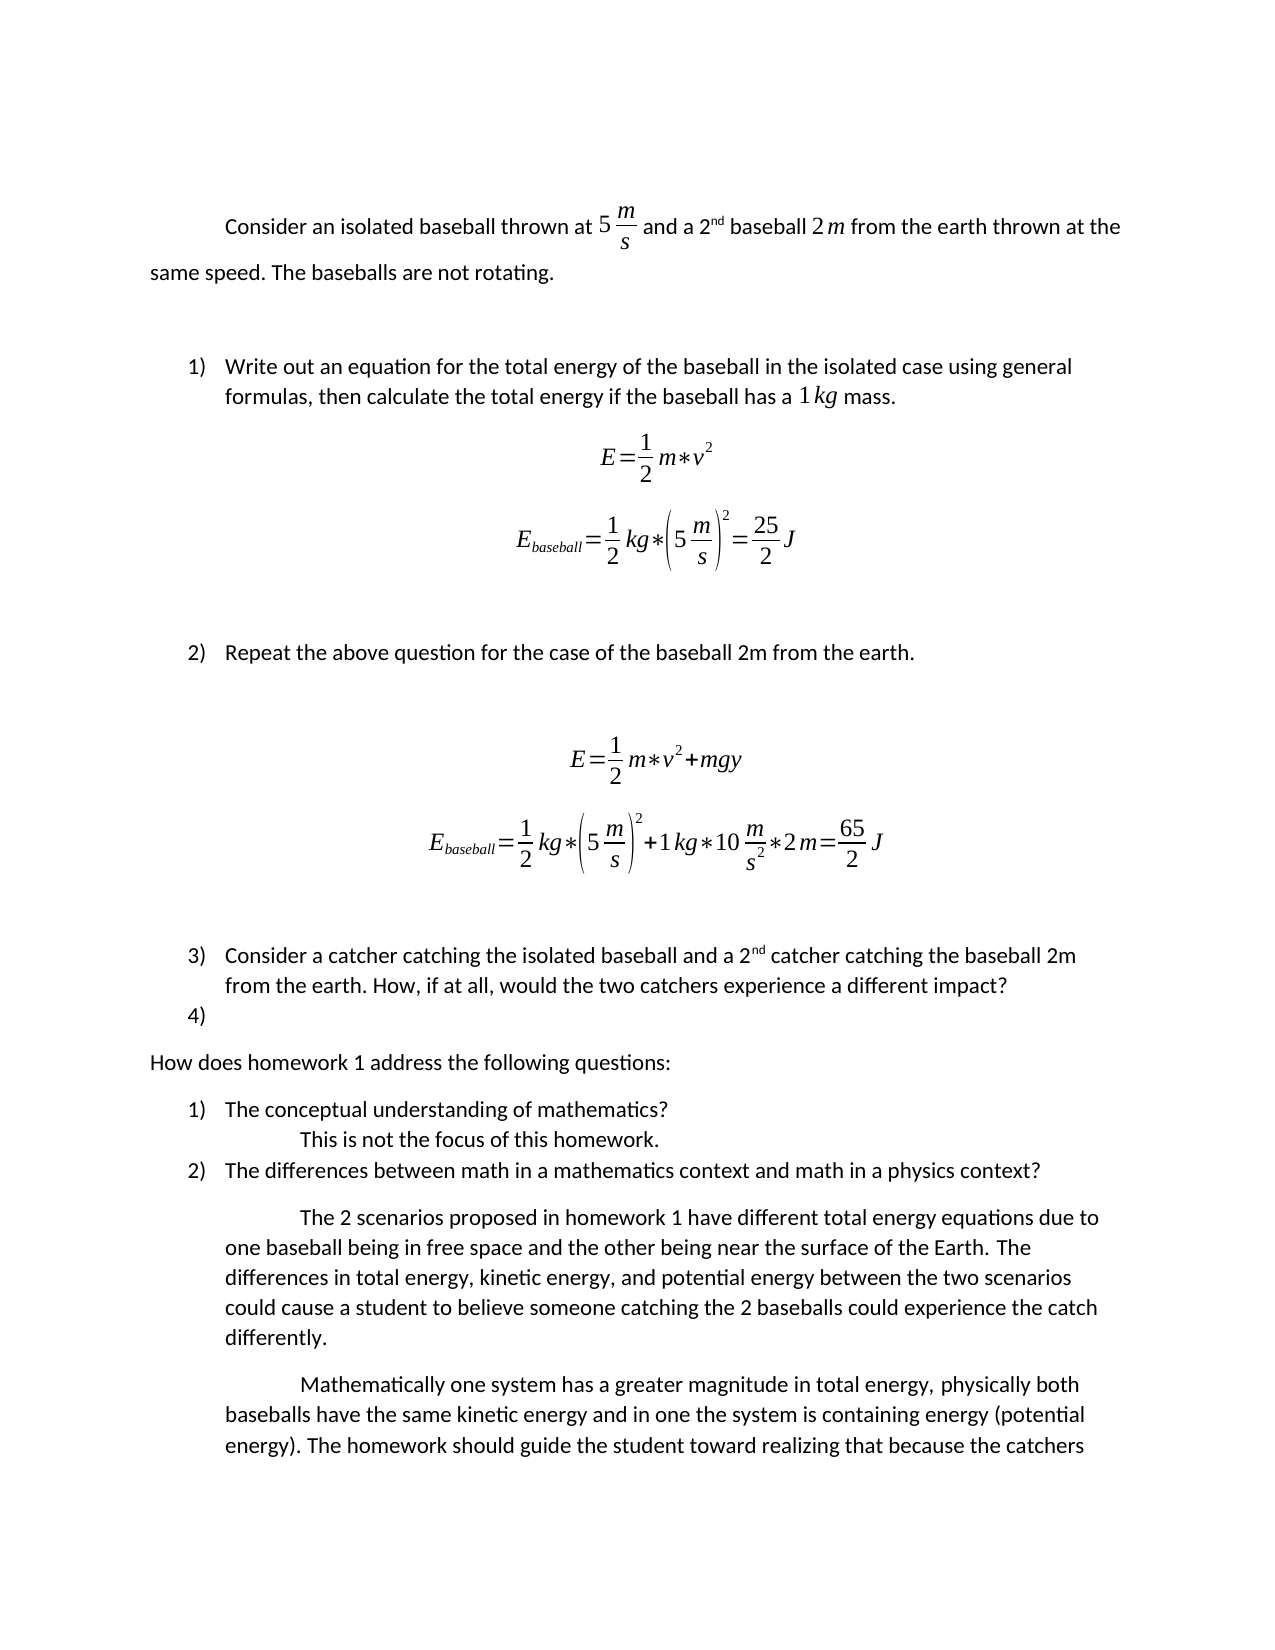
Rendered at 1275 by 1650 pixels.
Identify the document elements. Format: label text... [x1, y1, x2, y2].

text The 2 scenarios proposed in homework 1 have different total energy equations due to one baseball being in free space and the other being near the surface of the Earth. The differences in total energy, kinetic energy, and potential energy between the two scenarios could cause a student to believe someone catching the 2 baseballs could experience the catch differently. [225, 1203, 1125, 1352]
list Repeat the above question for the case of the baseball 2m from the earth. [187, 638, 1125, 666]
text Consider an isolated baseball thrown at and a 2nd baseball from the earth thrown at the same speed. The baseballs are not rotating. [150, 197, 1125, 286]
list Write out an equation for the total energy of the baseball in the isolated case using general formulas, then calculate the total energy if the baseball has a mass. [187, 352, 1125, 410]
list Consider a catcher catching the isolated baseball and a 2nd catcher catching the baseball 2m from the earth. How, if at all, would the two catchers experience a different impact? [187, 941, 1125, 999]
list This is not the focus of this homework. [300, 1126, 1125, 1154]
text How does homework 1 address the following questions: [150, 1048, 1125, 1077]
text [225, 1370, 1125, 1459]
list The conceptual understanding of mathematics? [187, 1095, 1125, 1123]
list The differences between math in a mathematics context and math in a physics context? [187, 1156, 1125, 1184]
